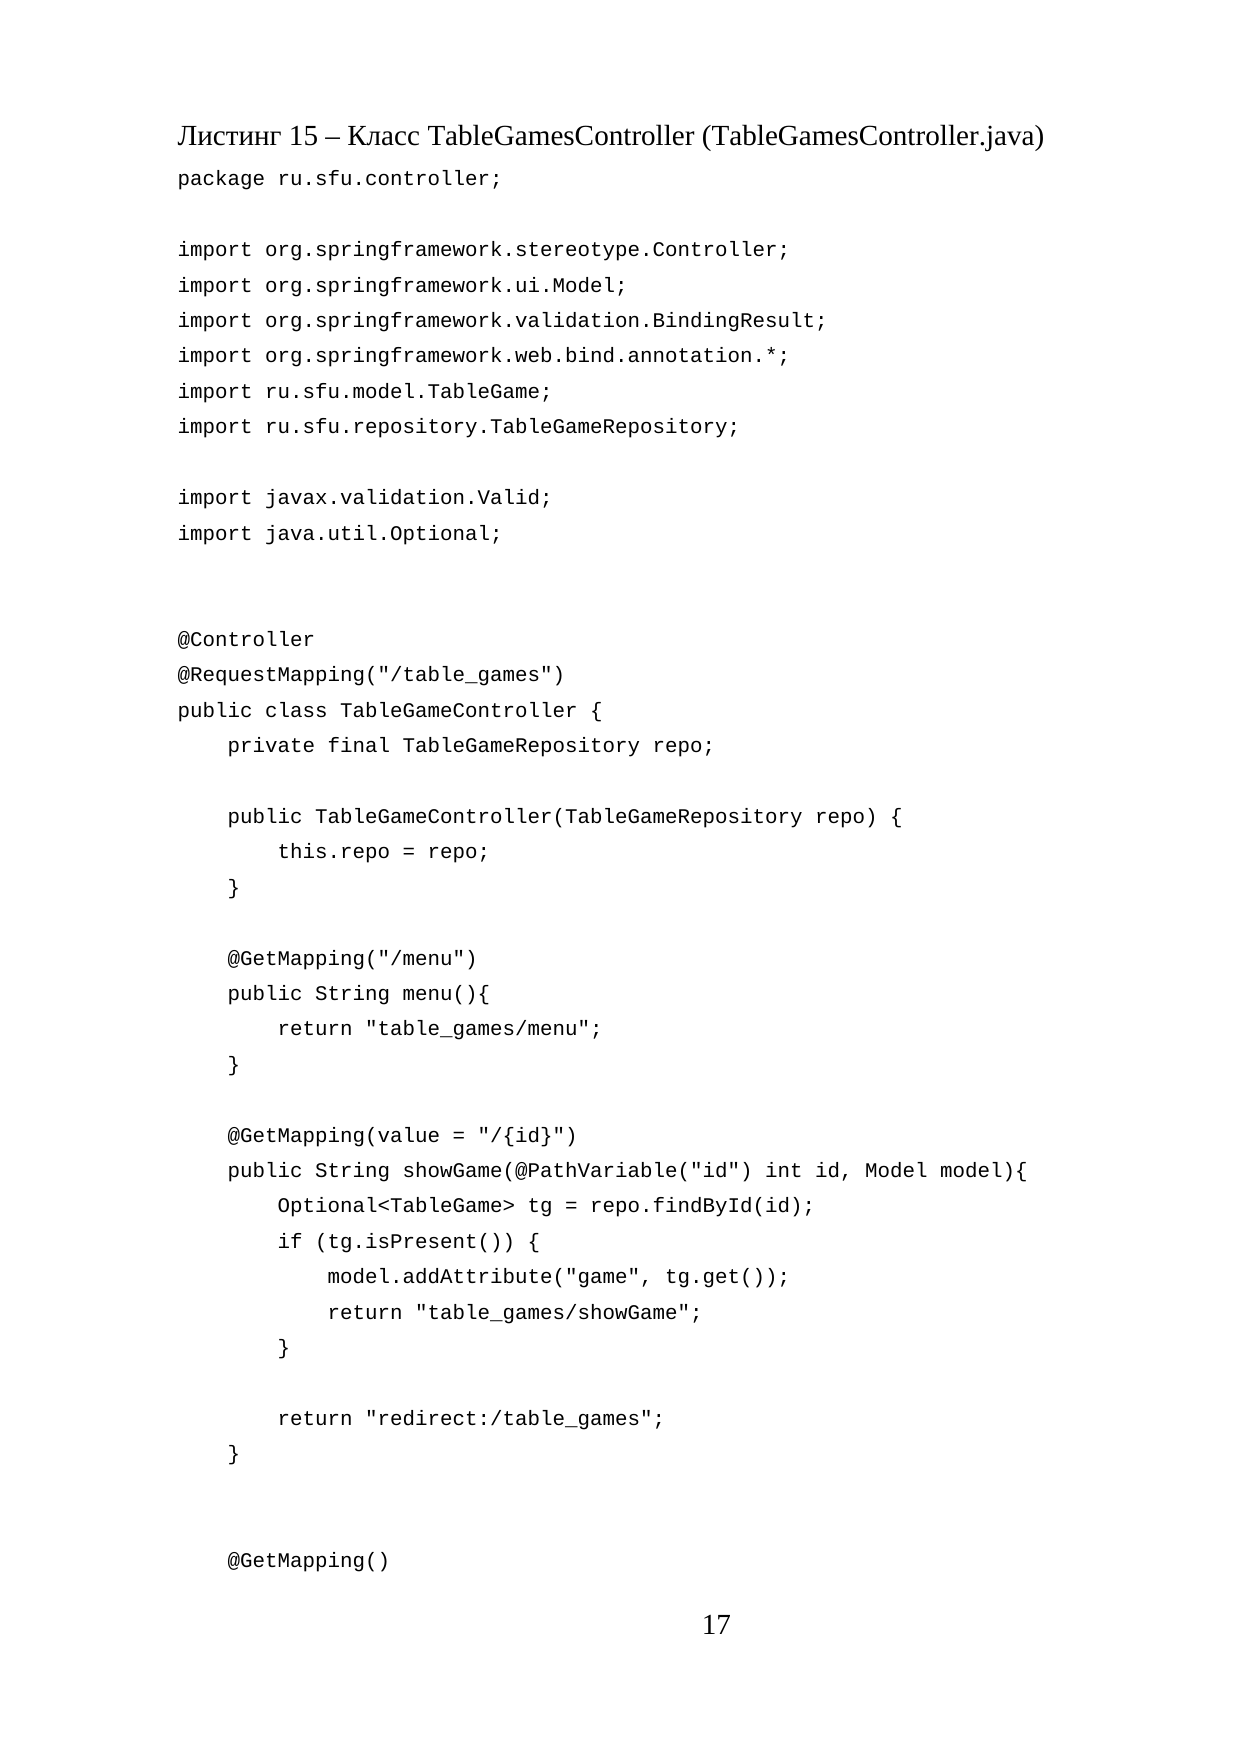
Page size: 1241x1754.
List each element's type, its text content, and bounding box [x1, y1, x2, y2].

text Листинг 15 – Класс TableGamesController (TableGamesController.java) [177, 118, 1181, 152]
